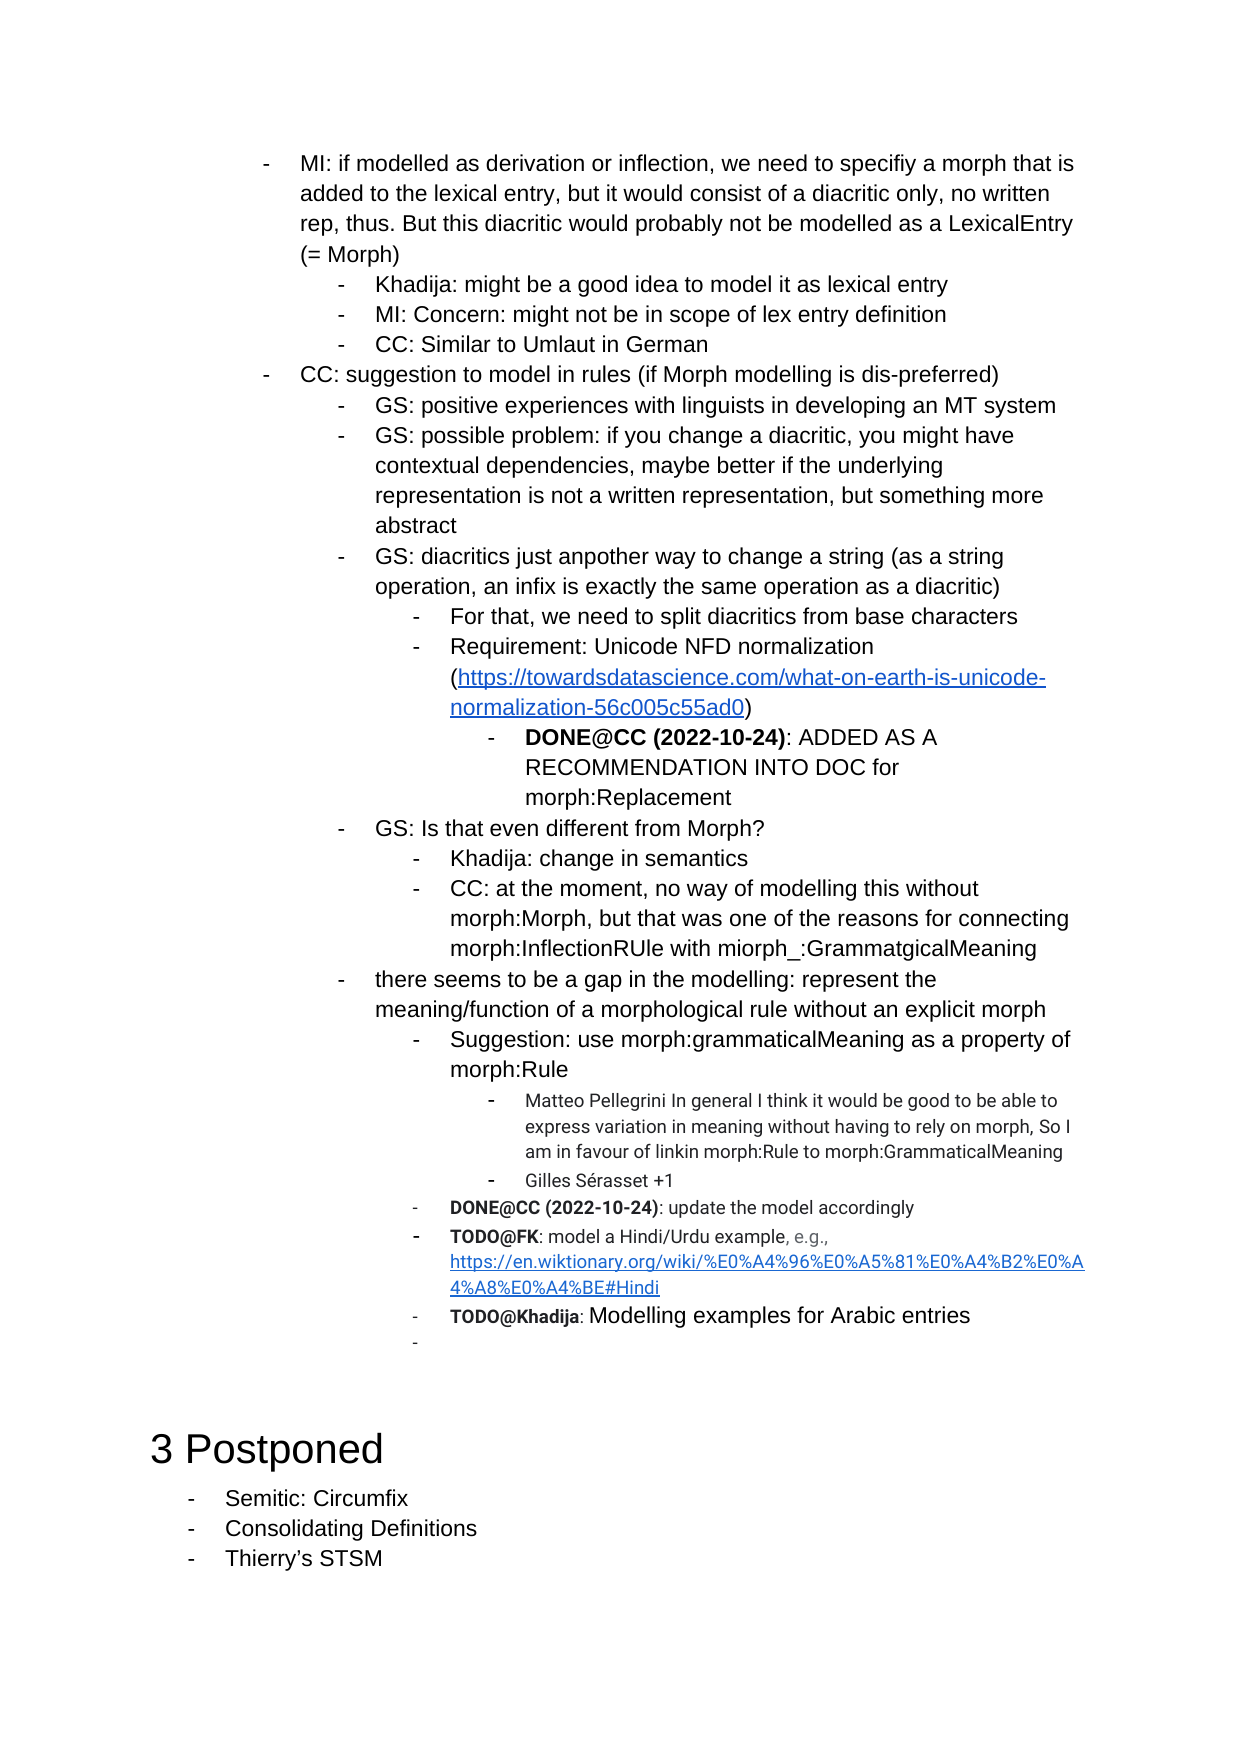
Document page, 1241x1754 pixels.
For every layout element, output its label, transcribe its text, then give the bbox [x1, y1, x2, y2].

list TODO@Khadija: Modelling examples for Arabic entries [412, 1302, 1090, 1328]
list For that, we need to split diacritics from base characters [412, 603, 1090, 629]
list Gilles Sérasset +1 [487, 1166, 1090, 1193]
list MI: Concern: might not be in scope of lex entry definition [337, 301, 1090, 327]
list MI: if modelled as derivation or inflection, we need to specifiy a morph that is added to the lexical entry, but it would consist of a diacritic only, no written rep, thus. But this diacritic would probably not be modelled as a LexicalEntry (= Morph) [262, 150, 1090, 267]
list Khadija: change in semantics [412, 845, 1090, 871]
subtitle 3 Postponed [150, 1424, 1090, 1472]
list GS: Is that even different from Morph? [337, 814, 1090, 841]
list Khadija: might be a good idea to model it as lexical entry [337, 271, 1090, 297]
list Thierry’s STSM [187, 1545, 1090, 1571]
list DONE@CC (2022-10-24): update the model accordingly [412, 1197, 1090, 1219]
list GS: diacritics just anpother way to change a string (as a string operation, an infix is exactly the same operation as a diacritic) [337, 543, 1090, 599]
list Semitic: Circumfix [187, 1484, 1090, 1511]
list TODO@FK: model a Hindi/Urdu example, e.g., https://en.wiktionary.org/wiki/%E0%A4%96%E0%A5%81%E0%A4%B2%E0%A4%A8%E0%A4%BE#Hindi [412, 1222, 1090, 1299]
list CC: Similar to Umlaut in German [337, 331, 1090, 358]
list GS: possible problem: if you change a diacritic, you might have contextual dependencies, maybe better if the underlying representation is not a written representation, but something more abstract [337, 422, 1090, 539]
list Consolidating Definitions [187, 1515, 1090, 1541]
list DONE@CC (2022-10-24): ADDED AS A RECOMMENDATION INTO DOC for morph:Replacement [487, 724, 1090, 811]
list Suggestion: use morph:grammaticalMeaning as a property of morph:Rule [412, 1026, 1090, 1083]
list Requirement: Unicode NFD normalization (https://towardsdatascience.com/what-on-earth-is-unicode-normalization-56c005c55ad0) [412, 633, 1090, 720]
list CC: suggestion to model in rules (if Morph modelling is dis-preferred) [262, 361, 1090, 388]
list CC: at the moment, no way of modelling this without morph:Morph, but that was one of the reasons for connecting morph:InflectionRUle with miorph_:GrammatgicalMeaning [412, 875, 1090, 962]
list GS: positive experiences with linguists in developing an MT system [337, 392, 1090, 418]
list Matteo Pellegrini In general I think it would be good to be able to express variation in meaning without having to rely on morph, So I am in favour of linkin morph:Rule to morph:GrammaticalMeaning [487, 1086, 1090, 1163]
list there seems to be a gap in the modelling: represent the meaning/function of a morphological rule without an explicit morph [337, 966, 1090, 1022]
